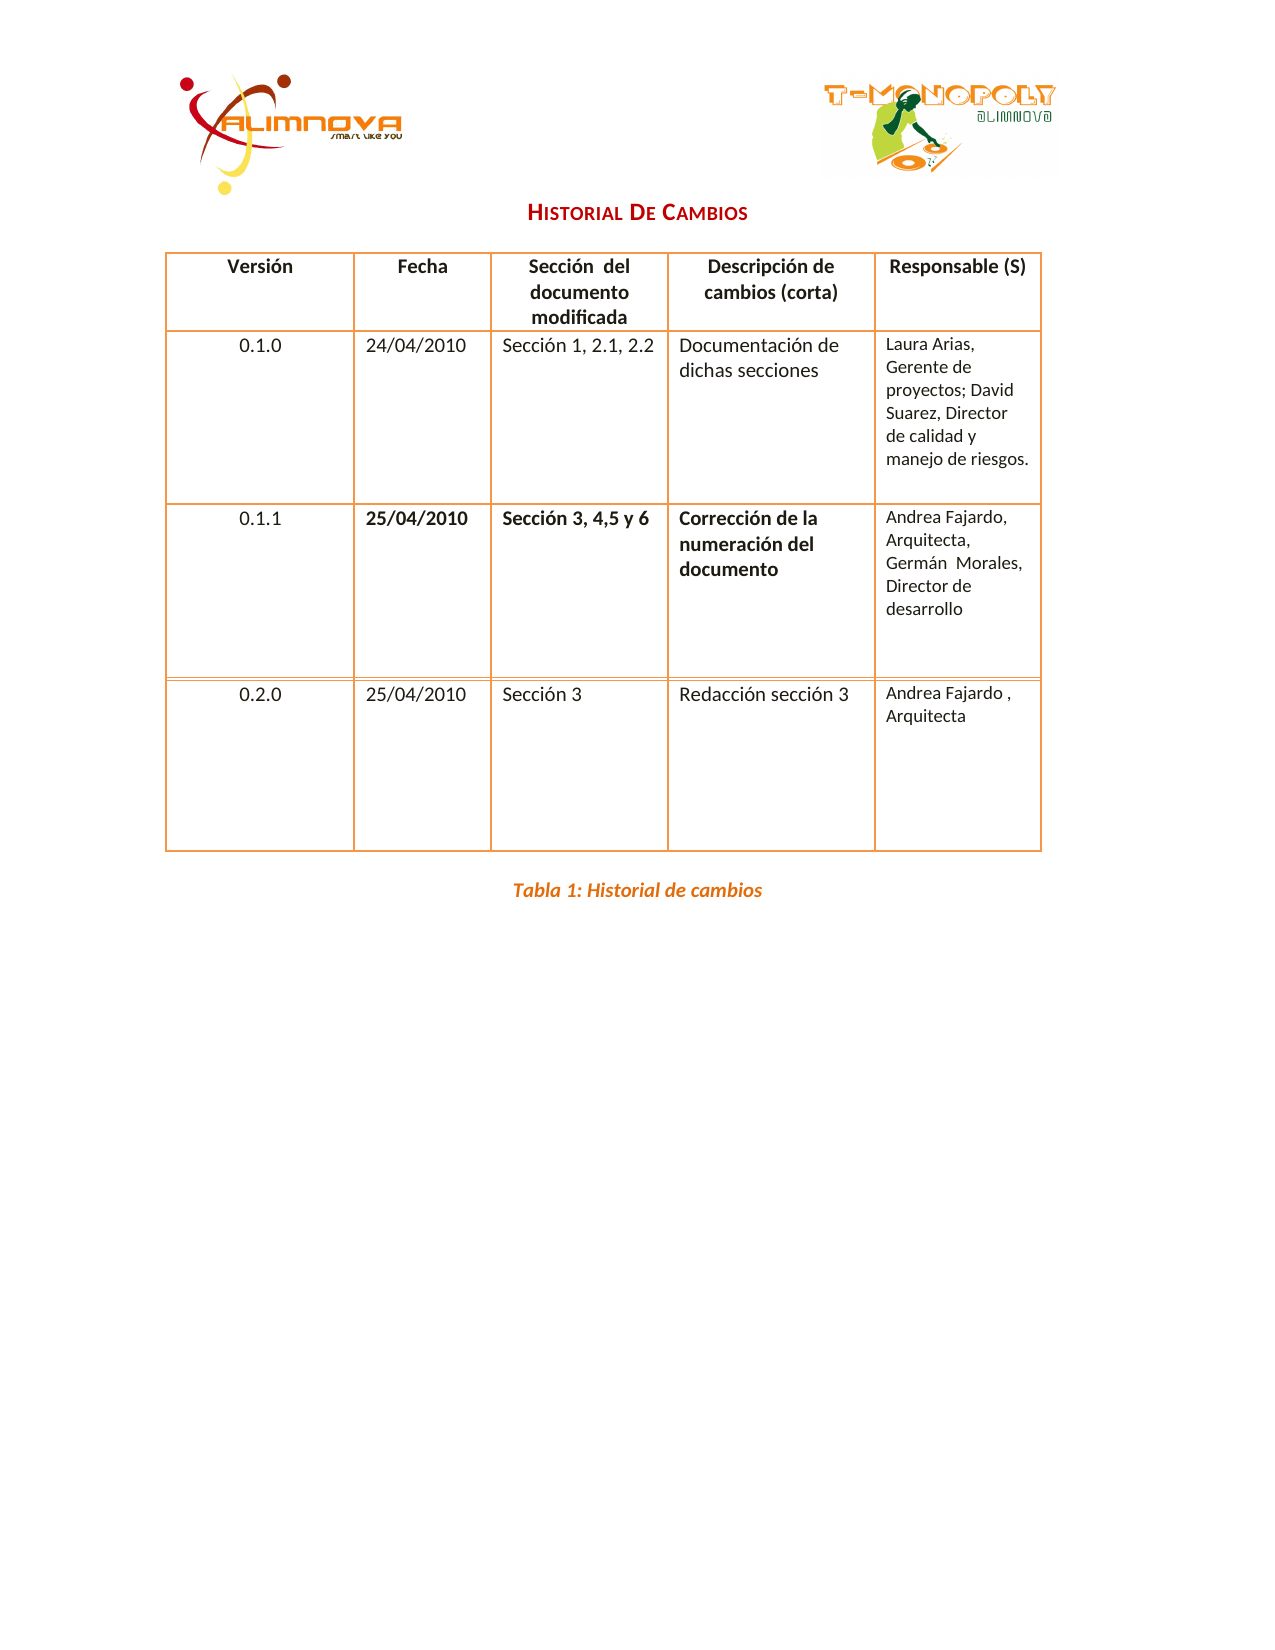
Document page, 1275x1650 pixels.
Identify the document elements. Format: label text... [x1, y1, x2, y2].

table_cell Documentación de dichas secciones [669, 332, 874, 503]
table_cell Andrea Fajardo , Arquitecta [876, 681, 1040, 850]
table_header Descripción de cambios (corta) [669, 254, 874, 330]
table_header Versión [167, 254, 353, 330]
table_cell Sección 3, 4,5 y 6 [492, 505, 667, 677]
table_cell Andrea Fajardo, Arquitecta, Germán Morales, Director de desarrollo [876, 505, 1040, 677]
table_cell Sección 3 [492, 681, 667, 850]
table_cell 0.2.0 [167, 681, 353, 850]
title Historial De Cambios [177, 196, 1098, 226]
table_header Fecha [355, 254, 490, 330]
table_cell Redacción sección 3 [669, 681, 874, 850]
table_cell 25/04/2010 [355, 681, 490, 850]
table_header Responsable (S) [876, 254, 1040, 330]
picture [820, 73, 1062, 180]
table_cell Laura Arias, Gerente de proyectos; David Suarez, Director de calidad y manejo de riesgos. [876, 332, 1040, 503]
picture [177, 73, 403, 196]
table_cell 0.1.1 [167, 505, 353, 677]
table_cell 0.1.0 [167, 332, 353, 503]
table_header Sección del documento modificada [492, 254, 667, 330]
table_cell 25/04/2010 [355, 505, 490, 677]
table_cell Sección 1, 2.1, 2.2 [492, 332, 667, 503]
table_cell 24/04/2010 [355, 332, 490, 503]
table_cell Corrección de la numeración del documento [669, 505, 874, 677]
